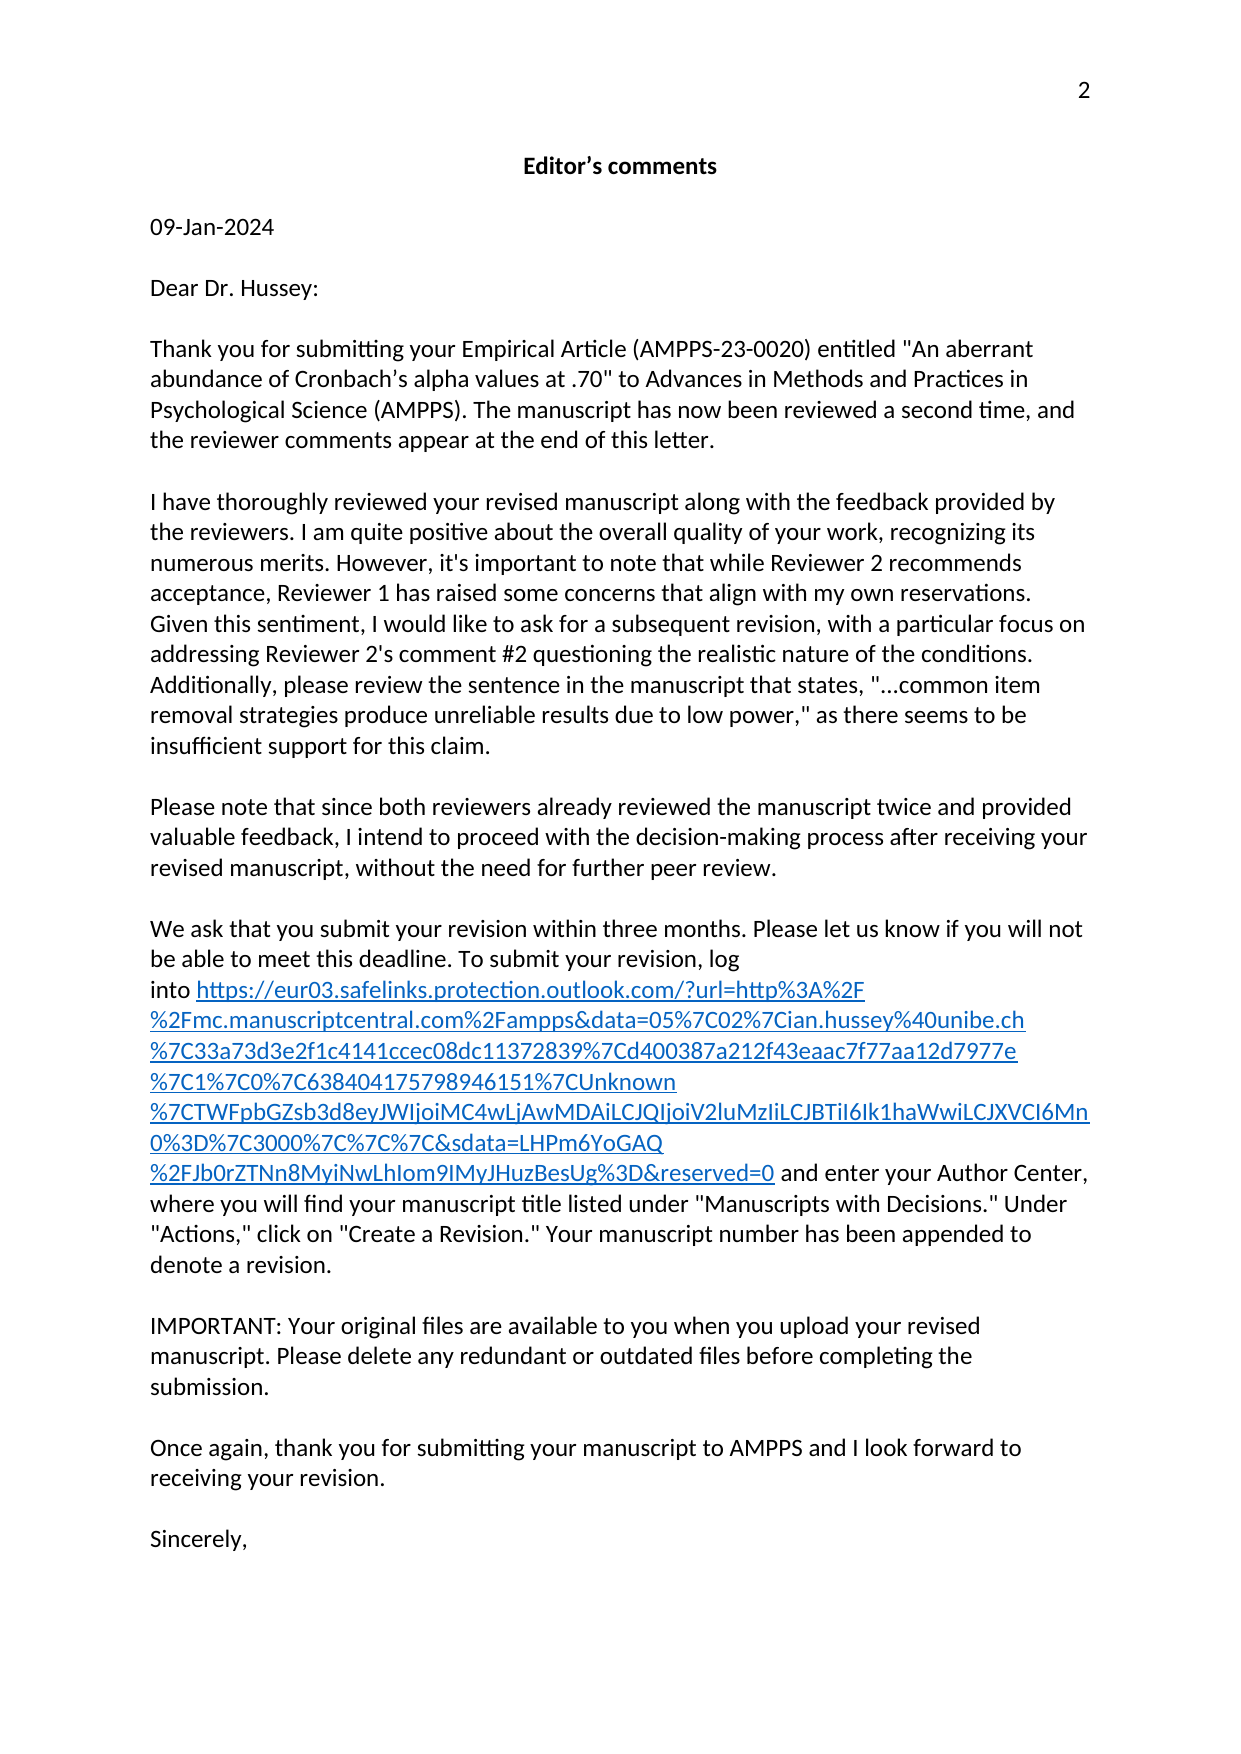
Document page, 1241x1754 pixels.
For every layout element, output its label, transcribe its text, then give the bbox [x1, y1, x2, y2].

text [150, 1124, 1090, 1584]
text Editor’s comments [150, 150, 1090, 181]
